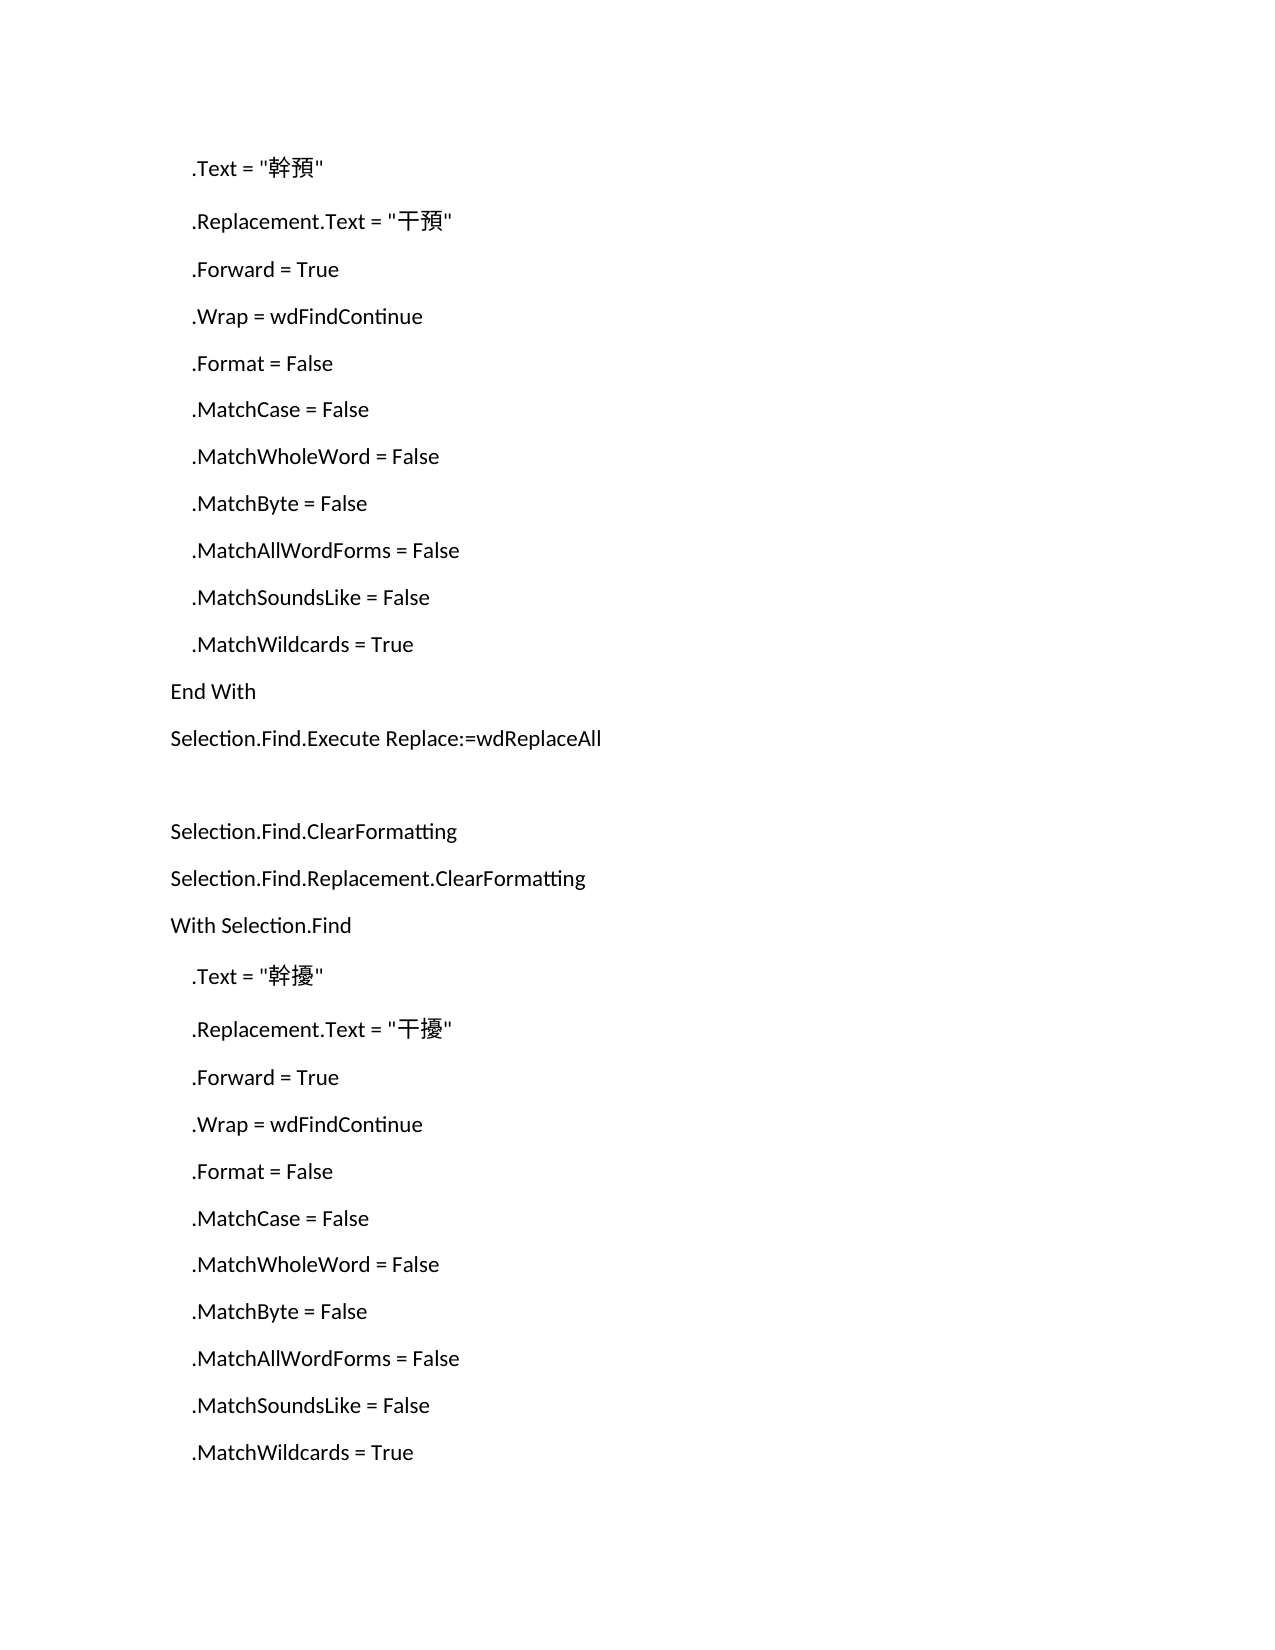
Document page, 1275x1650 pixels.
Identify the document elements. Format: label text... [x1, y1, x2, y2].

text .Replacement.Text = "干預" [150, 202, 1125, 236]
text With Selection.Find [150, 911, 1125, 939]
text .Forward = True [150, 255, 1125, 283]
text .Replacement.Text = "干擾" [150, 1011, 1125, 1044]
text .Format = False [150, 349, 1125, 377]
text .MatchWholeWord = False [150, 1251, 1125, 1279]
text .MatchCase = False [150, 1204, 1125, 1232]
text .MatchByte = False [150, 1297, 1125, 1326]
text .MatchSoundsLike = False [150, 583, 1125, 611]
text End With [150, 677, 1125, 705]
text .MatchAllWordForms = False [150, 536, 1125, 564]
text Selection.Find.Replacement.ClearFormatting [150, 864, 1125, 892]
text .MatchCase = False [150, 396, 1125, 424]
text .MatchByte = False [150, 489, 1125, 517]
text .Wrap = wdFindContinue [150, 302, 1125, 330]
text .MatchWildcards = True [150, 630, 1125, 658]
text .Format = False [150, 1157, 1125, 1185]
text .MatchAllWordForms = False [150, 1344, 1125, 1372]
text .Forward = True [150, 1063, 1125, 1091]
text .Wrap = wdFindContinue [150, 1110, 1125, 1138]
text .MatchWholeWord = False [150, 442, 1125, 471]
text .Text = "幹預" [150, 150, 1125, 183]
text Selection.Find.ClearFormatting [150, 817, 1125, 846]
text .Text = "幹擾" [150, 958, 1125, 991]
text .MatchSoundsLike = False [150, 1391, 1125, 1419]
text .MatchWildcards = True [150, 1438, 1125, 1466]
text Selection.Find.Execute Replace:=wdReplaceAll [150, 724, 1125, 752]
